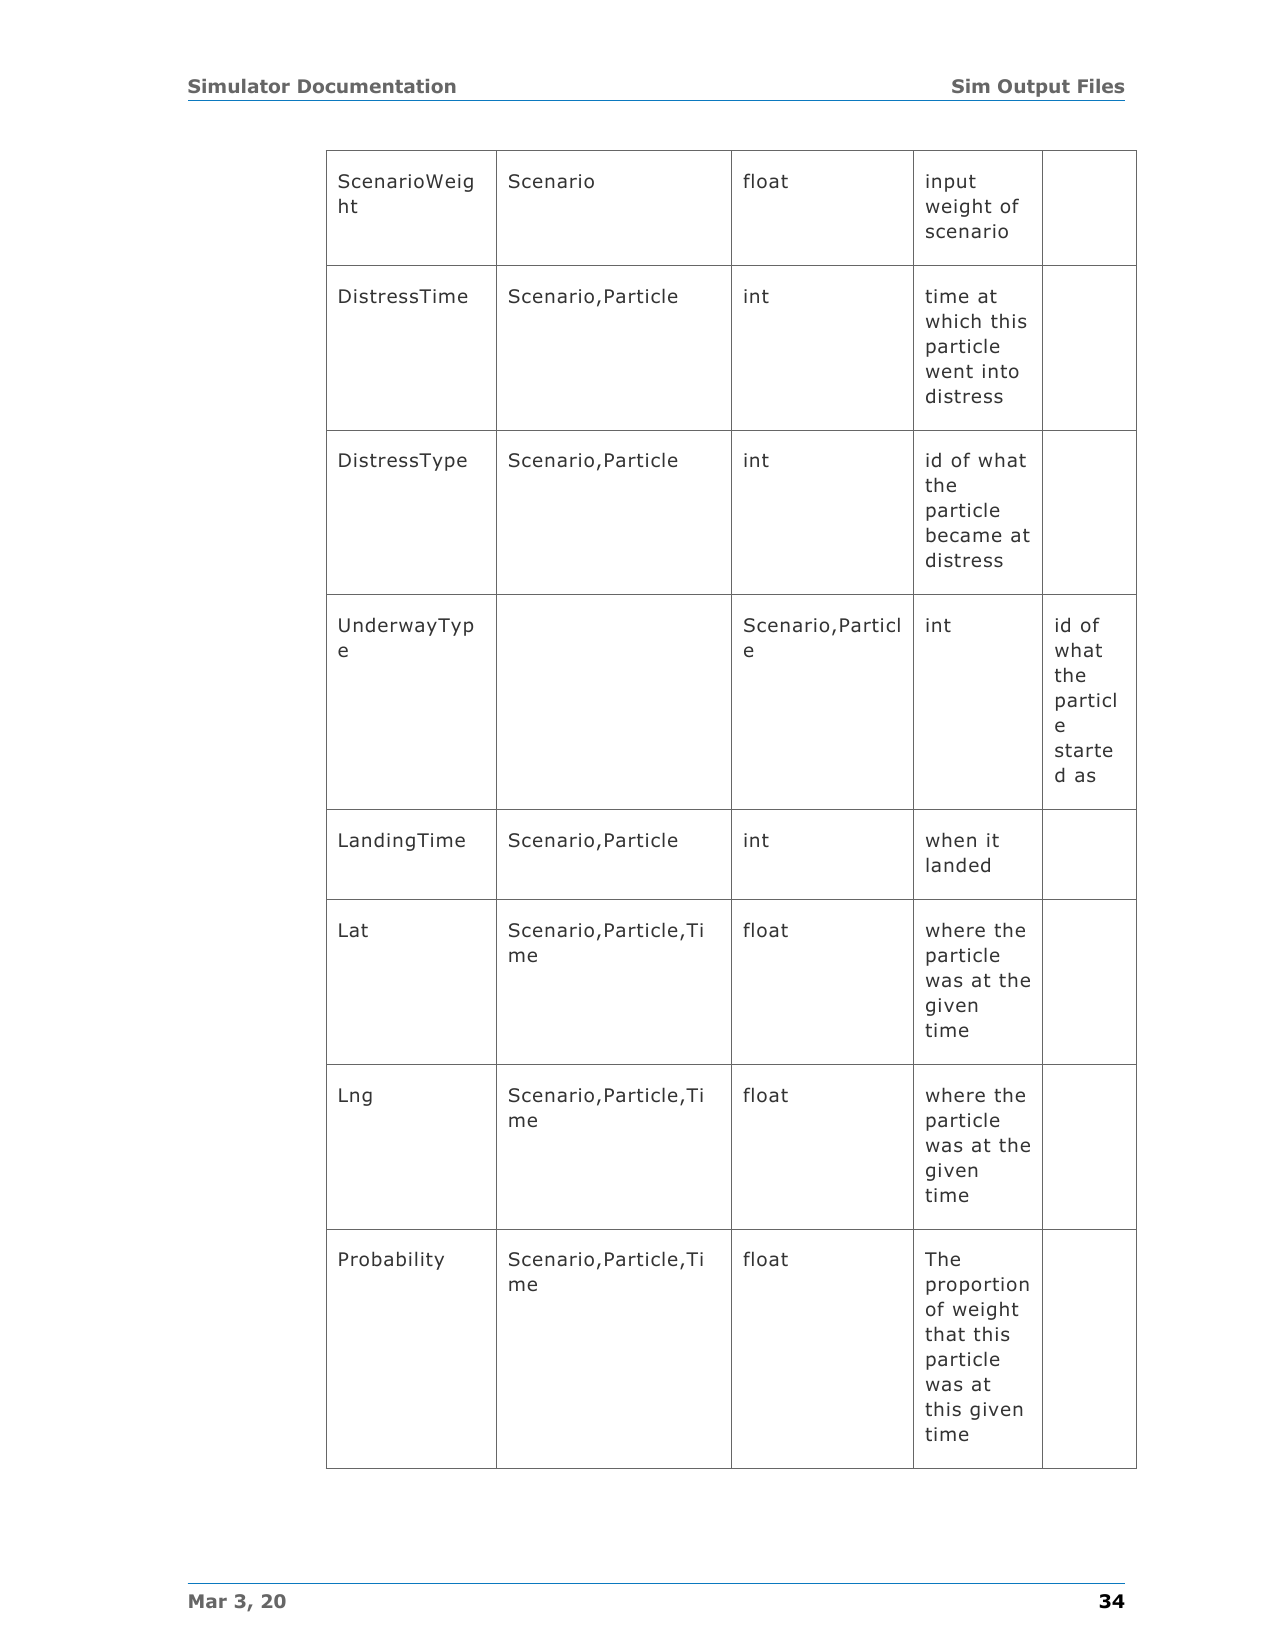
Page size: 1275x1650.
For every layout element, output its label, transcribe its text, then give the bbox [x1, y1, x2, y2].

table_cell where the particle was at the given time [914, 900, 1042, 1064]
table_cell Scenario,Particle [497, 431, 731, 594]
table_cell int [732, 266, 913, 429]
table_cell [1043, 810, 1136, 899]
table_cell Lat [327, 900, 496, 1064]
table_cell ScenarioWeight [327, 151, 496, 265]
table_cell Scenario,Particle [732, 595, 913, 809]
table_cell [1043, 266, 1136, 429]
table_cell float [732, 1065, 913, 1228]
table_cell Scenario [497, 151, 731, 265]
table_cell [1043, 431, 1136, 594]
table_cell [497, 595, 731, 809]
table_cell float [732, 151, 913, 265]
table_cell Scenario,Particle [497, 266, 731, 429]
table_cell LandingTime [327, 810, 496, 899]
table_cell id of what the particle became at distress [914, 431, 1042, 594]
table_cell id of what the particle started as [1043, 595, 1136, 809]
table_cell int [732, 431, 913, 594]
table_cell float [732, 1230, 913, 1468]
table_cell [497, 1230, 731, 1468]
table_cell int [732, 810, 913, 899]
table_cell DistressTime [327, 266, 496, 429]
table_cell input weight of scenario [914, 151, 1042, 265]
table_cell The proportion of weight that this particle was at this given time [914, 1230, 1042, 1468]
table_cell [1043, 1065, 1136, 1228]
table_cell [1043, 900, 1136, 1064]
table_cell [1043, 151, 1136, 265]
table_cell Scenario,Particle,Time [497, 1065, 731, 1228]
table_cell [1043, 1230, 1136, 1468]
table_cell Lng [327, 1065, 496, 1228]
table_cell float [732, 900, 913, 1064]
table_cell DistressType [327, 431, 496, 594]
table_cell Scenario,Particle,Time [497, 900, 731, 1064]
table_cell time at which this particle went into distress [914, 266, 1042, 429]
table_cell UnderwayType [327, 595, 496, 809]
table_cell Scenario,Particle [497, 810, 731, 899]
table_cell Probability [327, 1230, 496, 1468]
table_cell where the particle was at the given time [914, 1065, 1042, 1228]
table_cell int [914, 595, 1042, 809]
table_cell when it landed [914, 810, 1042, 899]
